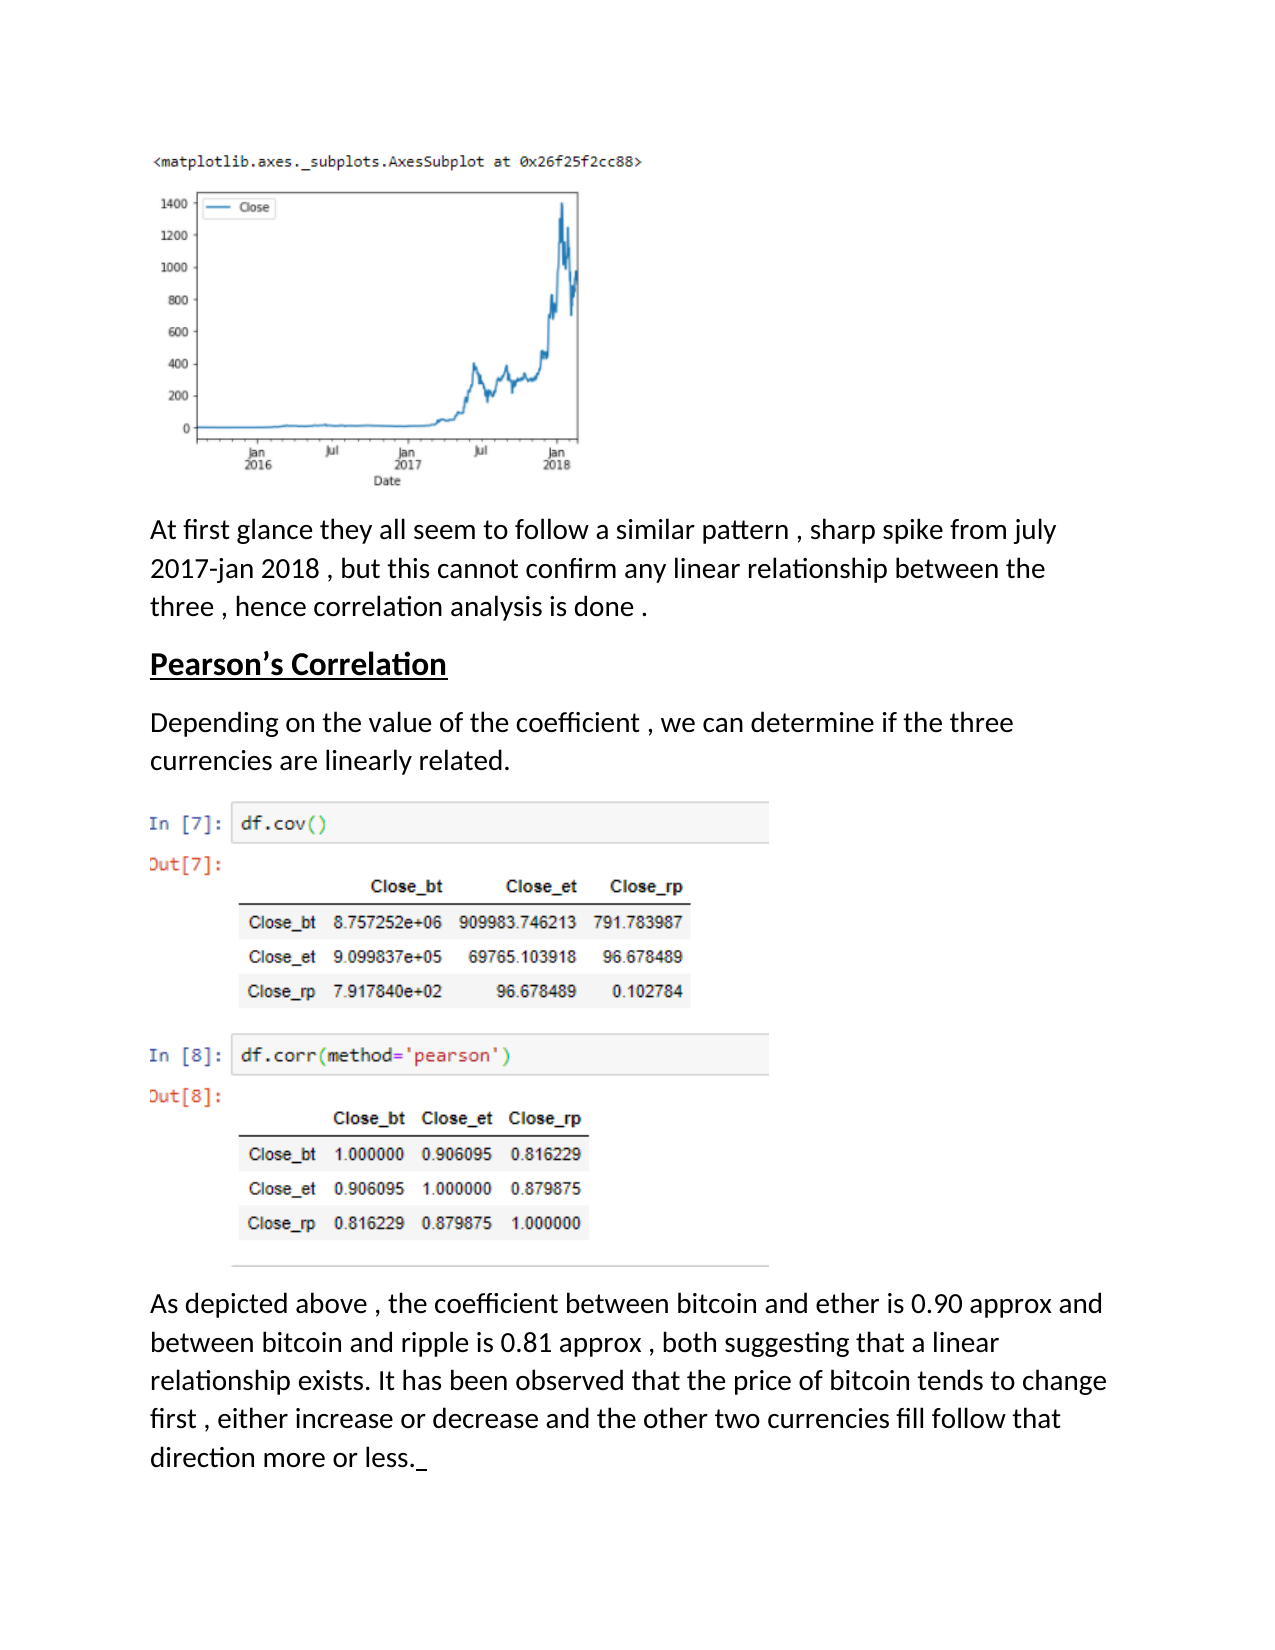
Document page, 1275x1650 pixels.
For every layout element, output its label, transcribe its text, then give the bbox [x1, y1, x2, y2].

text Depending on the value of the coefficient , we can determine if the three currencies are linearly related. [150, 704, 1125, 778]
text Pearson’s Correlation [150, 643, 1125, 684]
picture [150, 797, 769, 1267]
text At first glance they all seem to follow a similar pattern , sharp spike from july 2017-jan 2018 , but this cannot confirm any linear relationship between the three , hence correlation analysis is done . [150, 511, 1125, 624]
text As depicted above , the coefficient between bitcoin and ether is 0.90 approx and between bitcoin and ripple is 0.81 approx , both suggesting that a linear relationship exists. It has been observed that the price of bitcoin tends to change first , either increase or decrease and the other two currencies fill follow that direction more or less. [150, 1285, 1125, 1475]
picture [150, 150, 667, 493]
